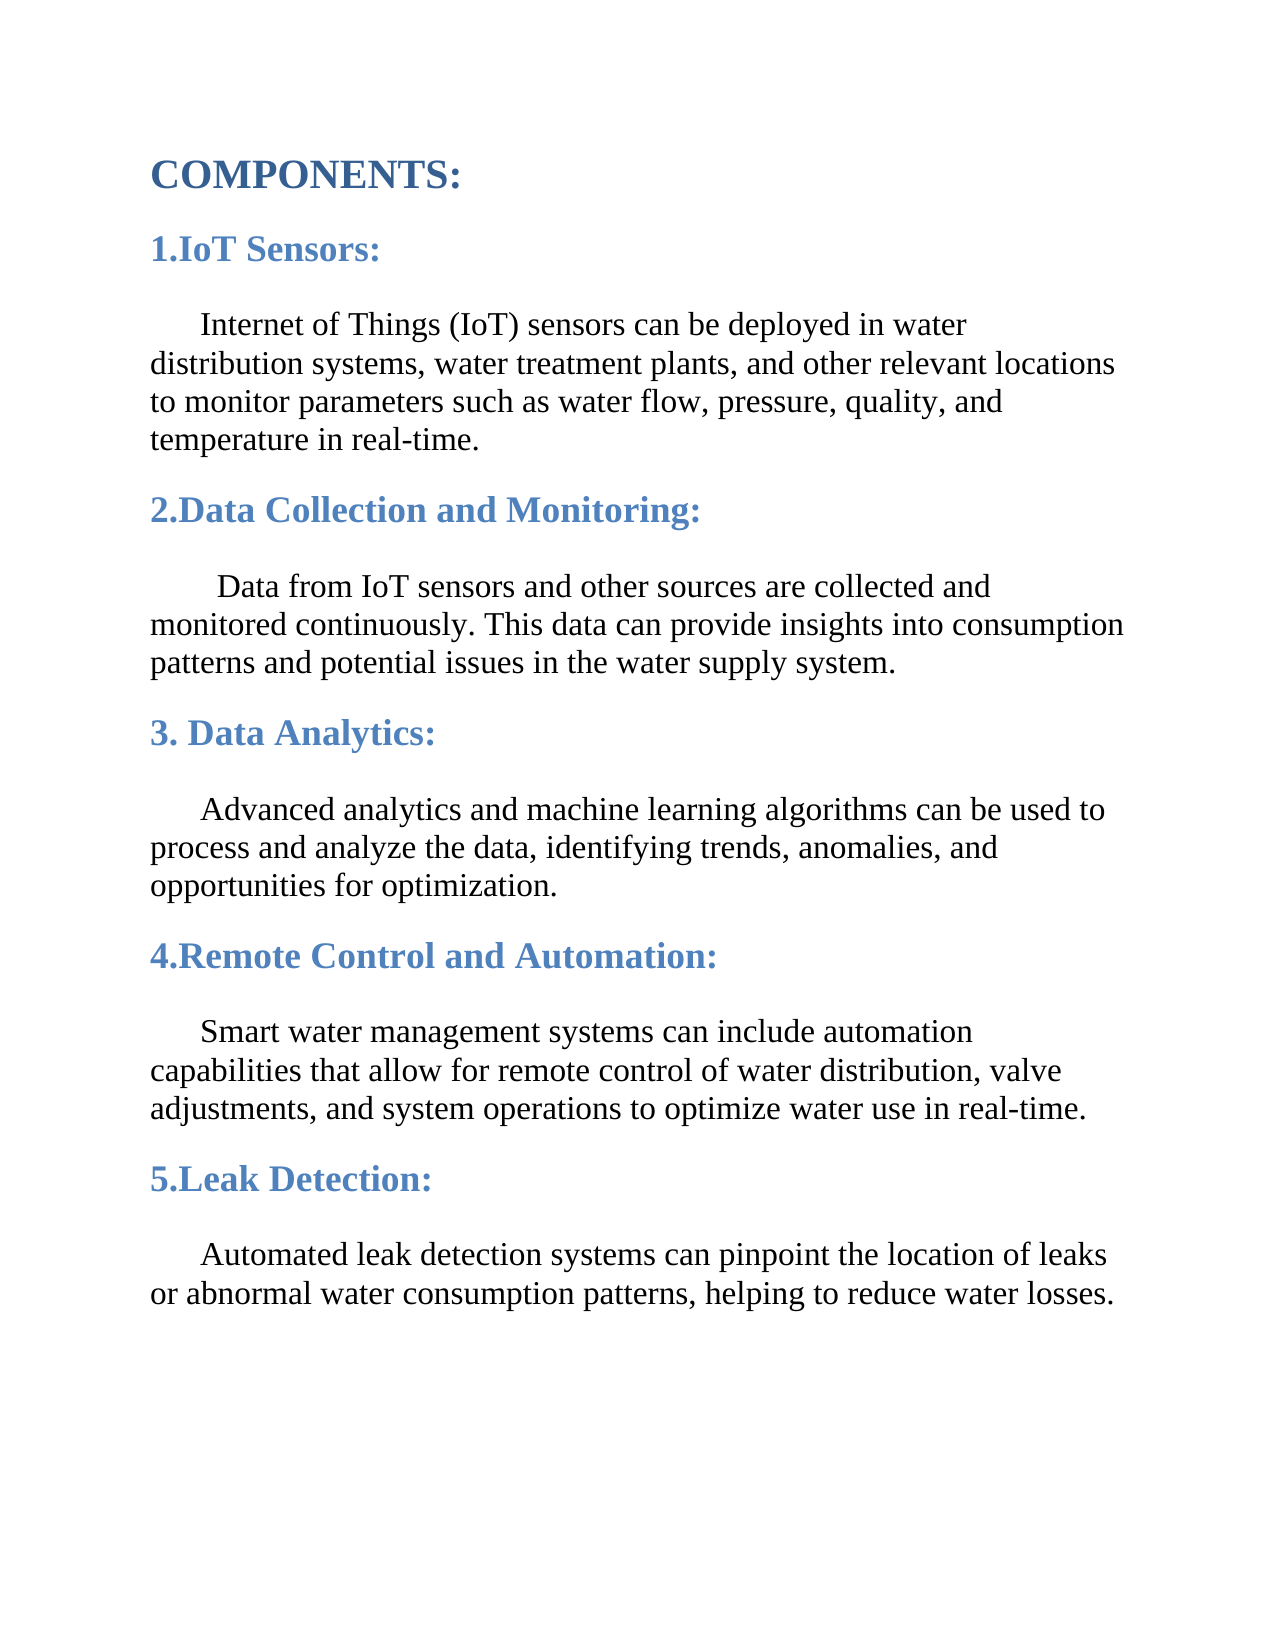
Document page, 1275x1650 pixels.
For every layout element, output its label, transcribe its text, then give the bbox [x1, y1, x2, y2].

subtitle 1.IoT Sensors: [150, 226, 1125, 269]
subtitle 2.Data Collection and Monitoring: [150, 487, 1125, 530]
text Internet of Things (IoT) sensors can be deployed in water distribution systems, water treatment plants, and other relevant locations to monitor parameters such as water flow, pressure, quality, and temperature in real-time. [150, 305, 1125, 458]
subtitle COMPONENTS: [150, 150, 1125, 198]
text Automated leak detection systems can pinpoint the location of leaks or abnormal water consumption patterns, helping to reduce water losses. [150, 1235, 1125, 1311]
text Data from IoT sensors and other sources are collected and monitored continuously. This data can provide insights into consumption patterns and potential issues in the water supply system. [150, 566, 1125, 681]
subtitle 5.Leak Detection: [150, 1156, 1125, 1199]
text Smart water management systems can include automation capabilities that allow for remote control of water distribution, valve adjustments, and system operations to optimize water use in real-time. [150, 1012, 1125, 1127]
subtitle 4.Remote Control and Automation: [150, 933, 1125, 976]
text Advanced analytics and machine learning algorithms can be used to process and analyze the data, identifying trends, anomalies, and opportunities for optimization. [150, 789, 1125, 904]
subtitle 3. Data Analytics: [150, 710, 1125, 753]
